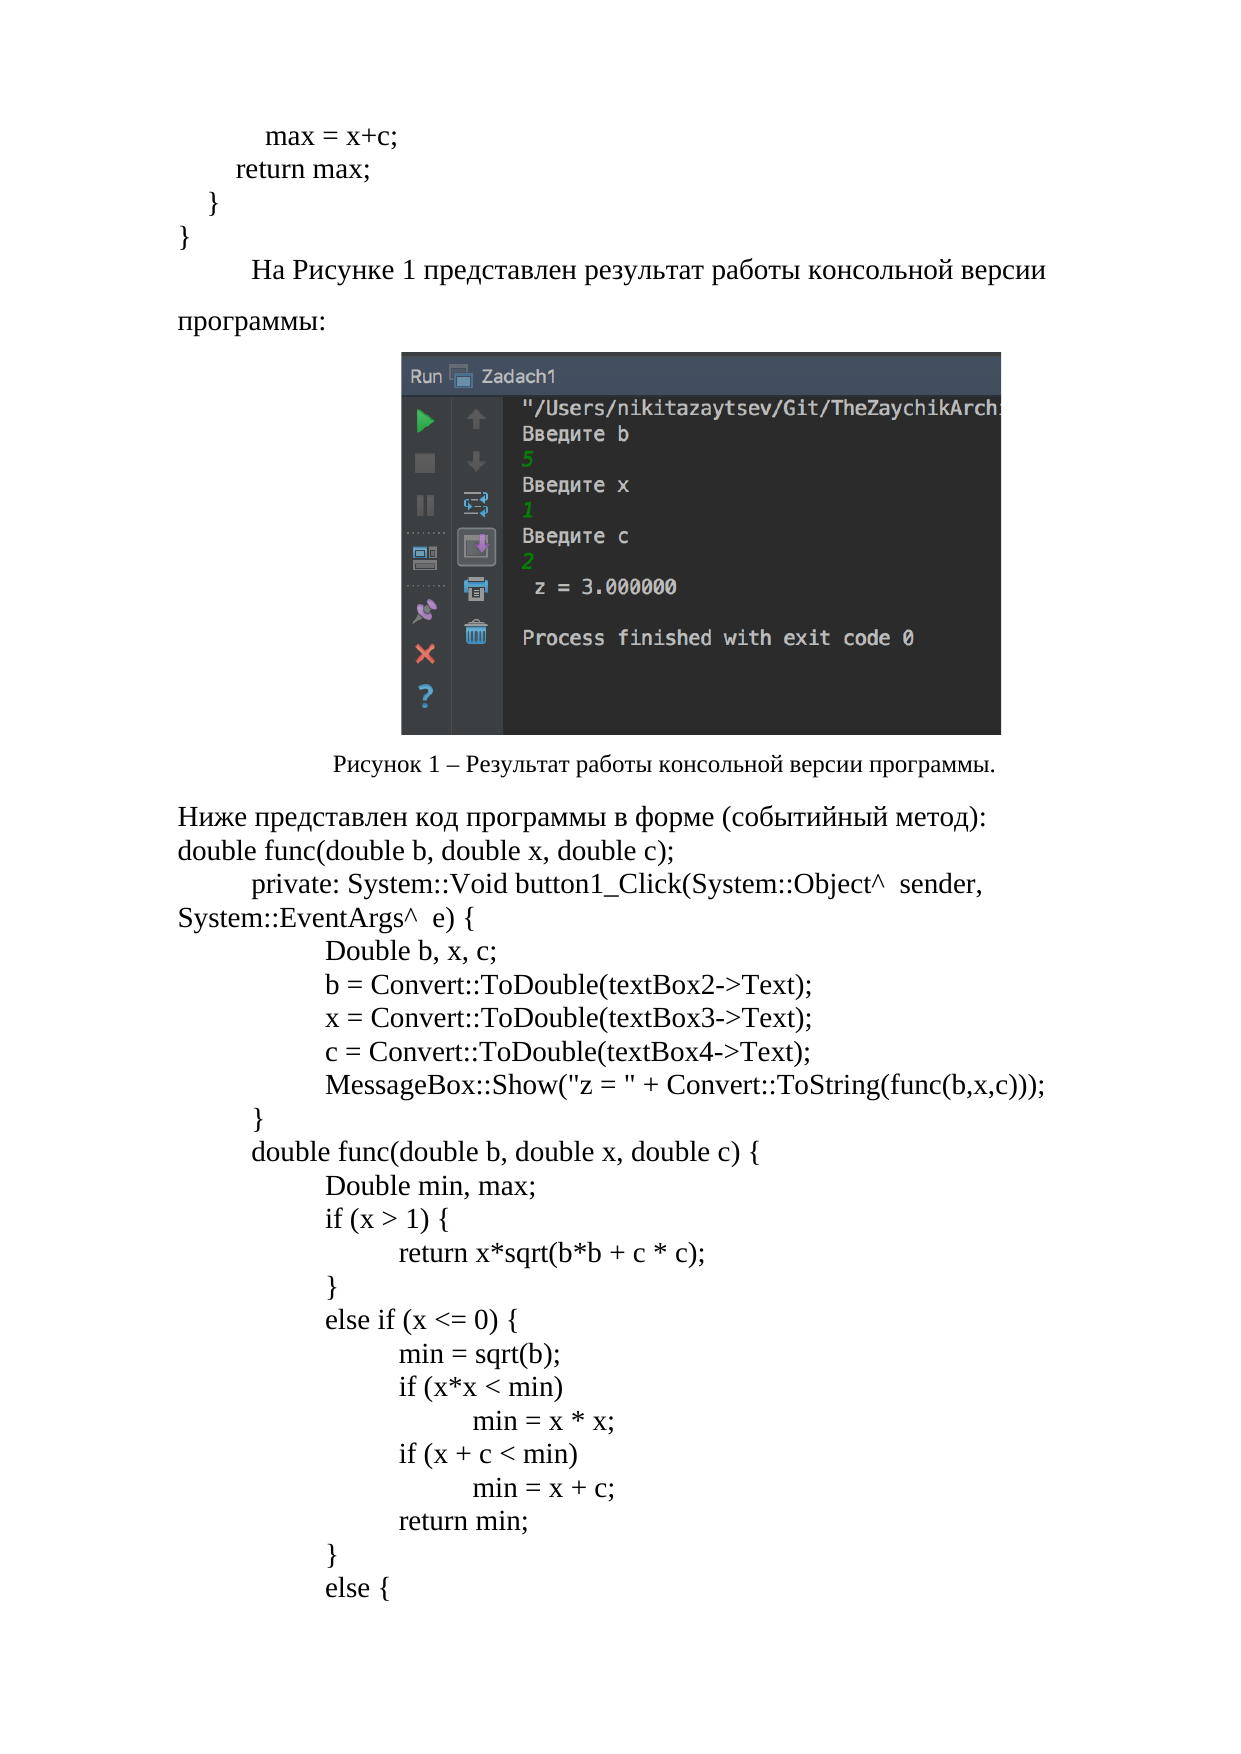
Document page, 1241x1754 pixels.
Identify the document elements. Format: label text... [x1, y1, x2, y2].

text Double min, max; [177, 1168, 1152, 1202]
text min = x + c; [177, 1470, 1152, 1503]
text } [177, 1537, 1152, 1571]
text return x*sqrt(b*b + c * c); [177, 1235, 1152, 1269]
text private: System::Void button1_Click(System::Object^ sender, System::EventArgs^ e) { [177, 866, 1152, 933]
text MessageBox::Show("z = " + Convert::ToString(func(b,x,c))); [177, 1067, 1152, 1101]
text } [177, 1101, 1152, 1134]
text if (x + c < min) [177, 1436, 1152, 1470]
text double func(double b, double x, double c) { [177, 1134, 1152, 1168]
picture [401, 352, 1002, 735]
text На Рисунке 1 представлен результат работы консольной версии программы: [177, 252, 1152, 336]
text if (x*x < min) [177, 1369, 1152, 1403]
text min = sqrt(b); [177, 1336, 1152, 1369]
text x = Convert::ToDouble(textBox3->Text); [177, 1000, 1152, 1034]
text Рисунок 1 – Результат работы консольной версии программы. [177, 749, 1152, 778]
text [177, 118, 1152, 252]
text double func(double b, double x, double c); [177, 833, 1152, 866]
text if (x > 1) { [177, 1202, 1152, 1235]
text else if (x <= 0) { [177, 1302, 1152, 1336]
text Ниже представлен код программы в форме (событийный метод): [177, 799, 1152, 833]
text Double b, x, c; [177, 933, 1152, 967]
text } [177, 1269, 1152, 1302]
text b = Convert::ToDouble(textBox2->Text); [177, 967, 1152, 1000]
text return min; [177, 1503, 1152, 1537]
text min = x * x; [177, 1403, 1152, 1436]
text c = Convert::ToDouble(textBox4->Text); [177, 1034, 1152, 1067]
text else { [177, 1571, 1152, 1604]
